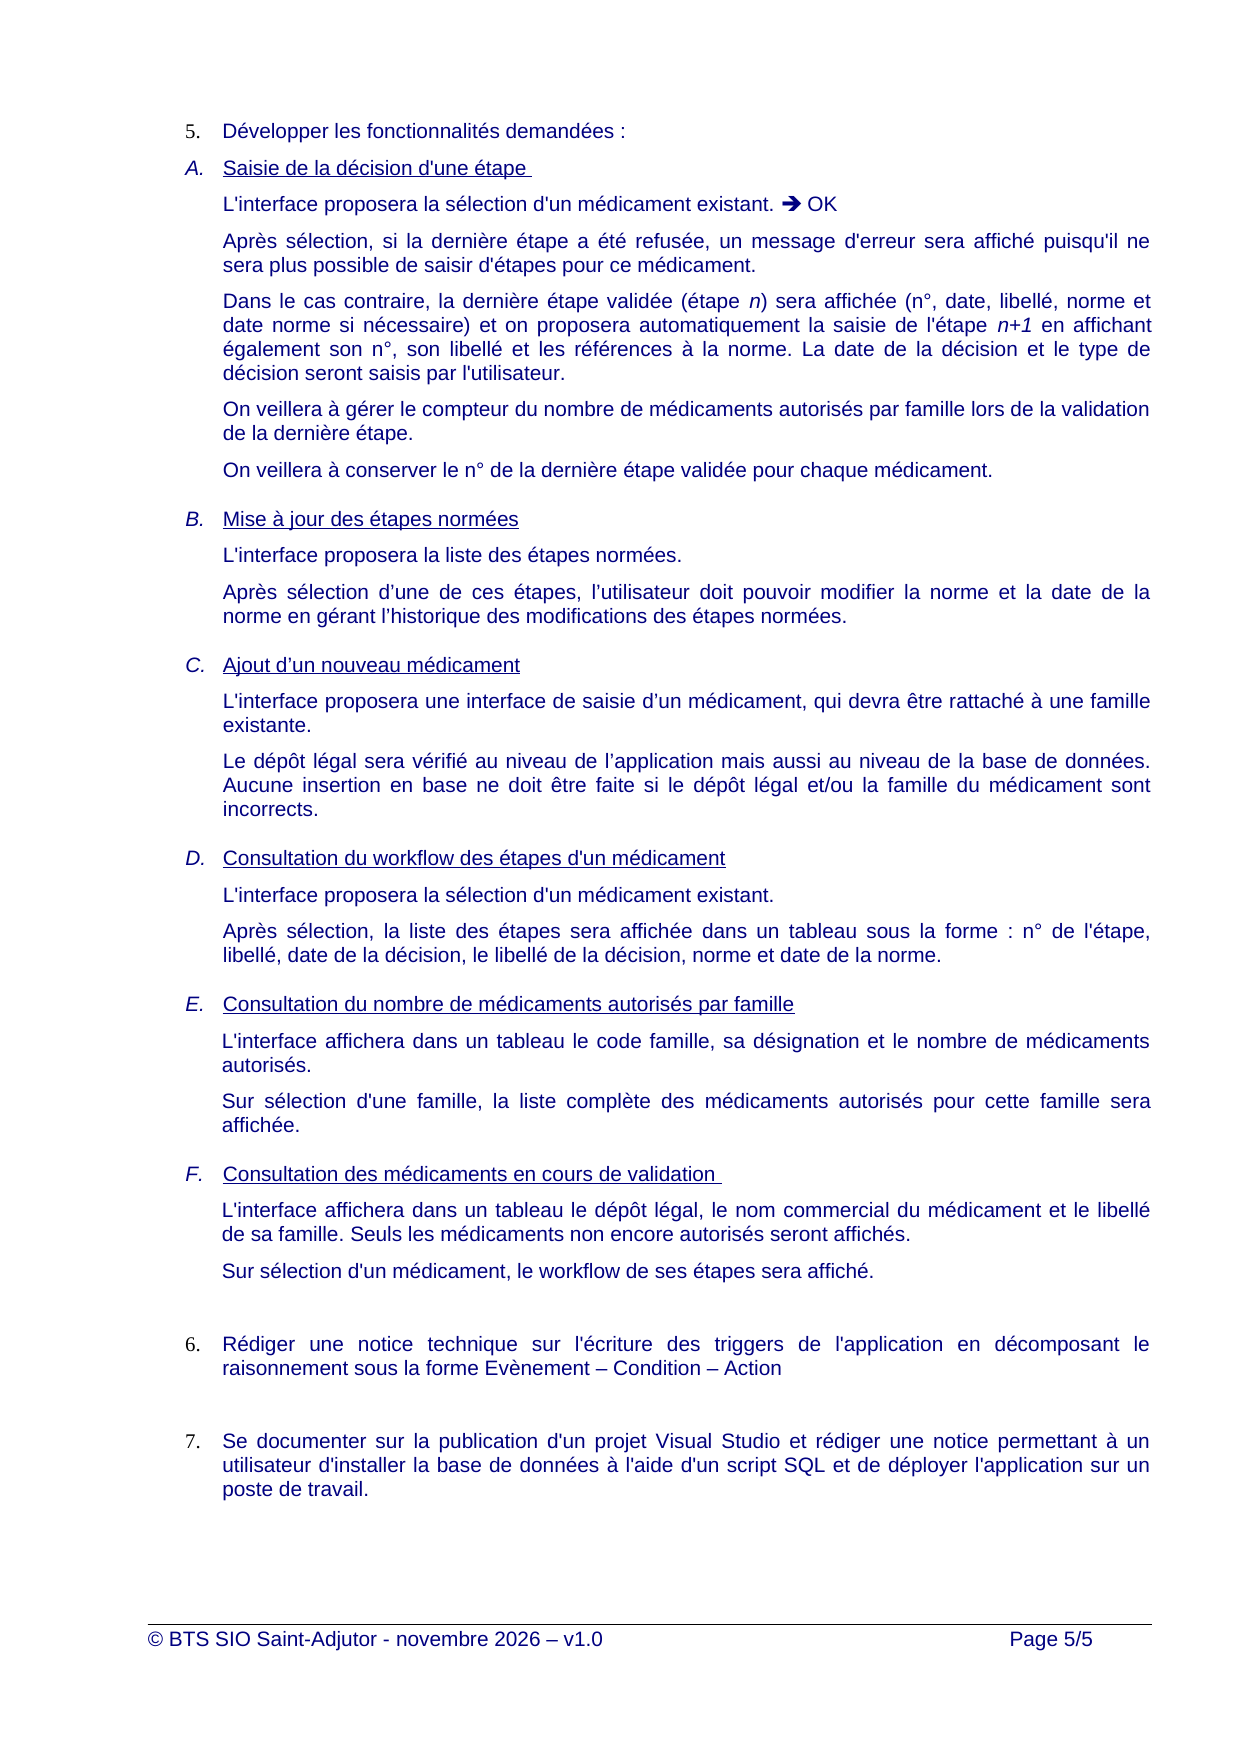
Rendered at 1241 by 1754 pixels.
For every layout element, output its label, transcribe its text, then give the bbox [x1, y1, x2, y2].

text L'interface proposera une interface de saisie d’un médicament, qui devra être rattaché à une famille existante. [223, 689, 1152, 737]
list Se documenter sur la publication d'un projet Visual Studio et rédiger une notice permettant à un utilisateur d'installer la base de données à l'aide d'un script SQL et de déployer l'application sur un poste de travail. [185, 1429, 1152, 1501]
list Développer les fonctionnalités demandées : [185, 119, 1152, 143]
text Après sélection d’une de ces étapes, l’utilisateur doit pouvoir modifier la norme et la date de la norme en gérant l’historique des modifications des étapes normées. [223, 579, 1152, 627]
list Rédiger une notice technique sur l'écriture des triggers de l'application en décomposant le raisonnement sous la forme Evènement – Condition – Action [185, 1332, 1152, 1380]
list Saisie de la décision d'une étape [185, 155, 1152, 179]
text Dans le cas contraire, la dernière étape validée (étape n) sera affichée (n°, date, libellé, norme et date norme si nécessaire) et on proposera automatiquement la saisie de l'étape n+1 en affichant également son n°, son libellé et les références à la norme. La date de la décision et le type de décision seront saisis par l'utilisateur. [223, 289, 1152, 385]
text L'interface proposera la sélection d'un médicament existant. [223, 883, 1152, 907]
text L'interface proposera la sélection d'un médicament existant. OK [223, 192, 1152, 216]
text Après sélection, si la dernière étape a été refusée, un message d'erreur sera affiché puisqu'il ne sera plus possible de saisir d'étapes pour ce médicament. [223, 228, 1152, 276]
list Mise à jour des étapes normées [185, 507, 1152, 531]
text L'interface proposera la liste des étapes normées. [223, 543, 1152, 567]
text Le dépôt légal sera vérifié au niveau de l’application mais aussi au niveau de la base de données. Aucune insertion en base ne doit être faite si le dépôt légal et/ou la famille du médicament sont incorrects. [223, 749, 1152, 821]
text L'interface affichera dans un tableau le dépôt légal, le nom commercial du médicament et le libellé de sa famille. Seuls les médicaments non encore autorisés seront affichés. [222, 1198, 1152, 1246]
list Consultation des médicaments en cours de validation [185, 1162, 1152, 1186]
list Ajout d’un nouveau médicament [185, 652, 1152, 676]
text Après sélection, la liste des étapes sera affichée dans un tableau sous la forme : n° de l'étape, libellé, date de la décision, le libellé de la décision, norme et date de la norme. [223, 919, 1152, 967]
text Sur sélection d'un médicament, le workflow de ses étapes sera affiché. [222, 1259, 1152, 1283]
text On veillera à conserver le n° de la dernière étape validée pour chaque médicament. [223, 458, 1152, 482]
text Sur sélection d'une famille, la liste complète des médicaments autorisés pour cette famille sera affichée. [222, 1089, 1152, 1137]
list Consultation du nombre de médicaments autorisés par famille [185, 992, 1152, 1016]
text L'interface affichera dans un tableau le code famille, sa désignation et le nombre de médicaments autorisés. [222, 1028, 1152, 1076]
list Consultation du workflow des étapes d'un médicament [185, 846, 1152, 870]
text On veillera à gérer le compteur du nombre de médicaments autorisés par famille lors de la validation de la dernière étape. [223, 397, 1152, 445]
